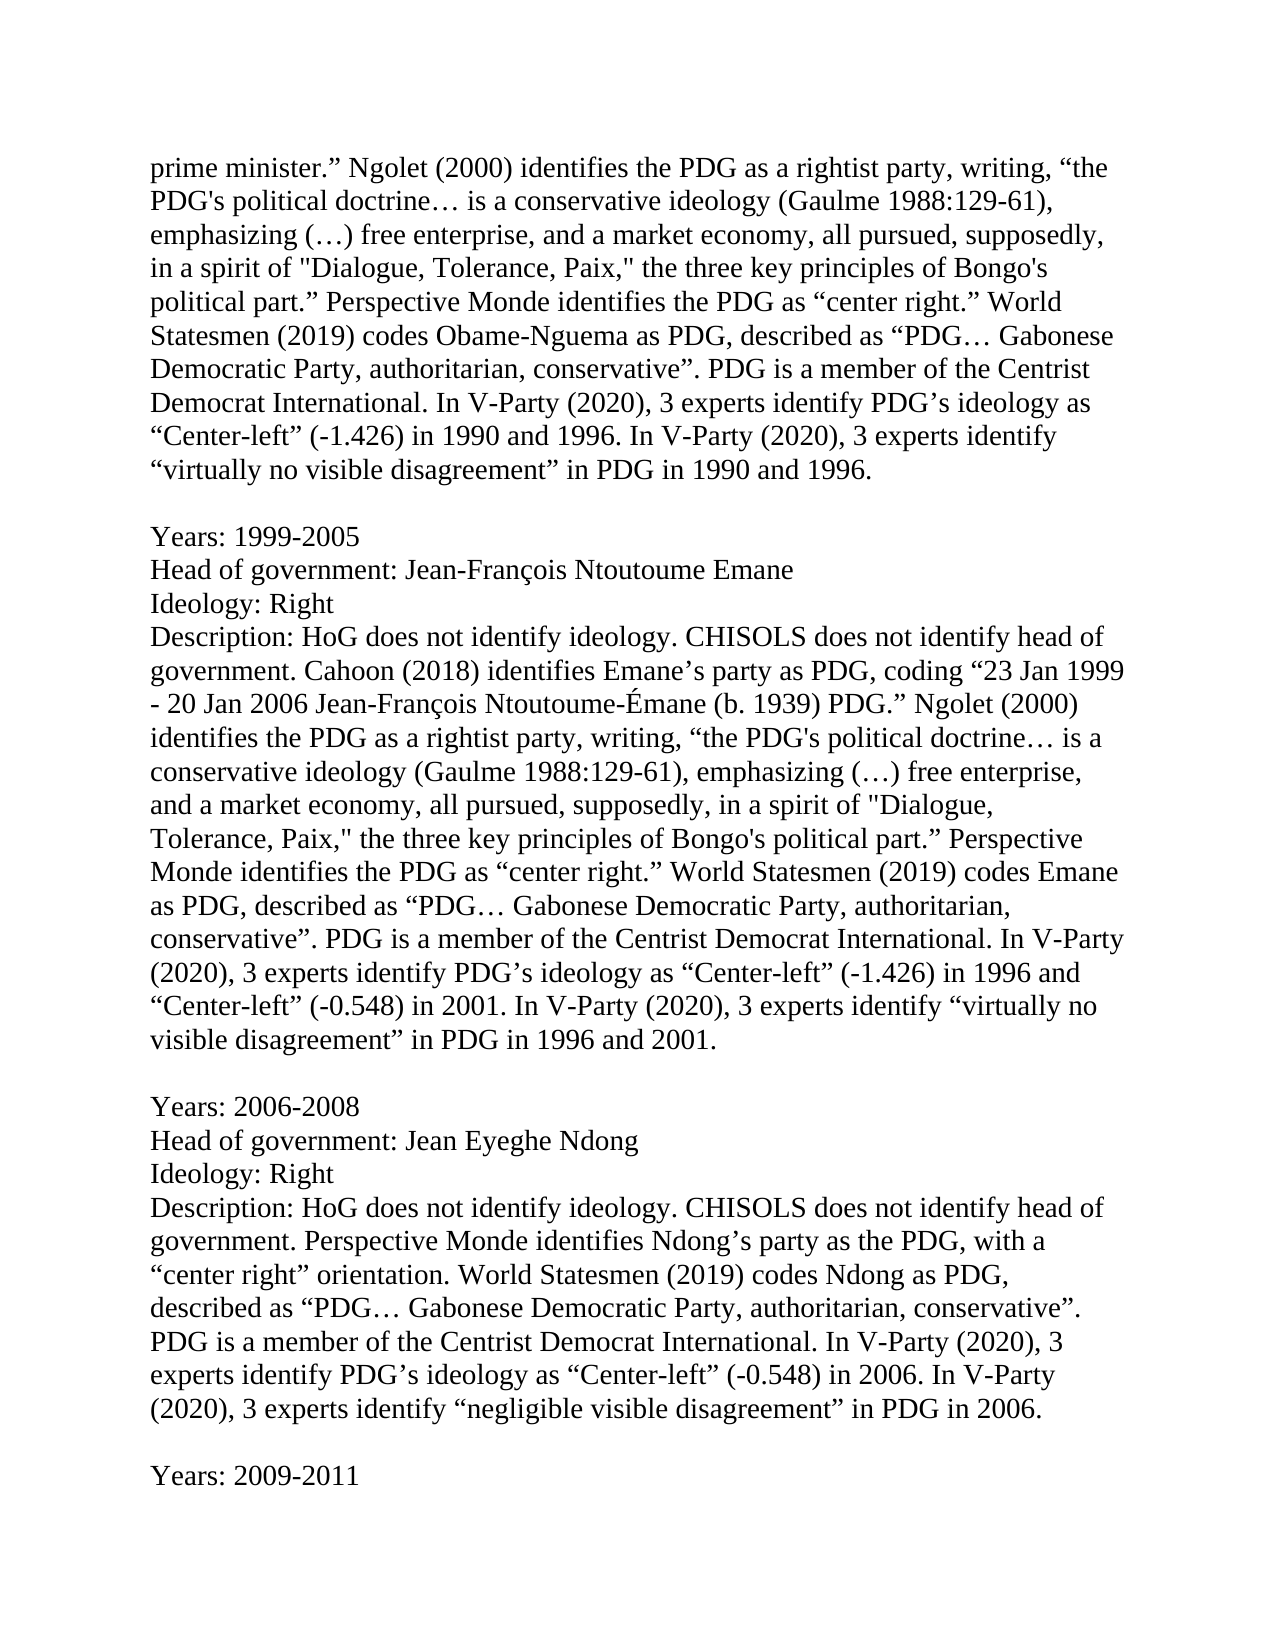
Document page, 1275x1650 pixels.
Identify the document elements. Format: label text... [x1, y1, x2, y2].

text Head of government: Jean Eyeghe Ndong [150, 1123, 1125, 1156]
text Years: 2006-2008 [150, 1089, 1125, 1123]
text Head of government: Jean-François Ntoutoume Emane [150, 552, 1125, 586]
text Ideology: Right [150, 586, 1125, 619]
text Description: HoG does not identify ideology. CHISOLS does not identify head of government. Perspective Monde identifies Ndong’s party as the PDG, with a “center right” orientation. World Statesmen (2019) codes Ndong as PDG, described as “PDG… Gabonese Democratic Party, authoritarian, conservative”. PDG is a member of the Centrist Democrat International. In V-Party (2020), 3 experts identify PDG’s ideology as “Center-left” (-0.548) in 2006. In V-Party (2020), 3 experts identify “negligible visible disagreement” in PDG in 2006. [150, 1190, 1125, 1424]
text Years: 1999-2005 [150, 519, 1125, 552]
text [150, 150, 1125, 485]
text Description: HoG does not identify ideology. CHISOLS does not identify head of government. Cahoon (2018) identifies Emane’s party as PDG, coding “23 Jan 1999 - 20 Jan 2006 Jean-François Ntoutoume-Émane (b. 1939) PDG.” Ngolet (2000) identifies the PDG as a rightist party, writing, “the PDG's political doctrine… is a conservative ideology (Gaulme 1988:129-61), emphasizing (…) free enterprise, and a market economy, all pursued, supposedly, in a spirit of "Dialogue, Tolerance, Paix," the three key principles of Bongo's political part.” Perspective Monde identifies the PDG as “center right.” World Statesmen (2019) codes Emane as PDG, described as “PDG… Gabonese Democratic Party, authoritarian, conservative”. PDG is a member of the Centrist Democrat International. In V-Party (2020), 3 experts identify PDG’s ideology as “Center-left” (-1.426) in 1996 and “Center-left” (-0.548) in 2001. In V-Party (2020), 3 experts identify “virtually no visible disagreement” in PDG in 1996 and 2001. [150, 619, 1125, 1056]
text Years: 2009-2011 [150, 1458, 1125, 1492]
text Ideology: Right [150, 1156, 1125, 1190]
